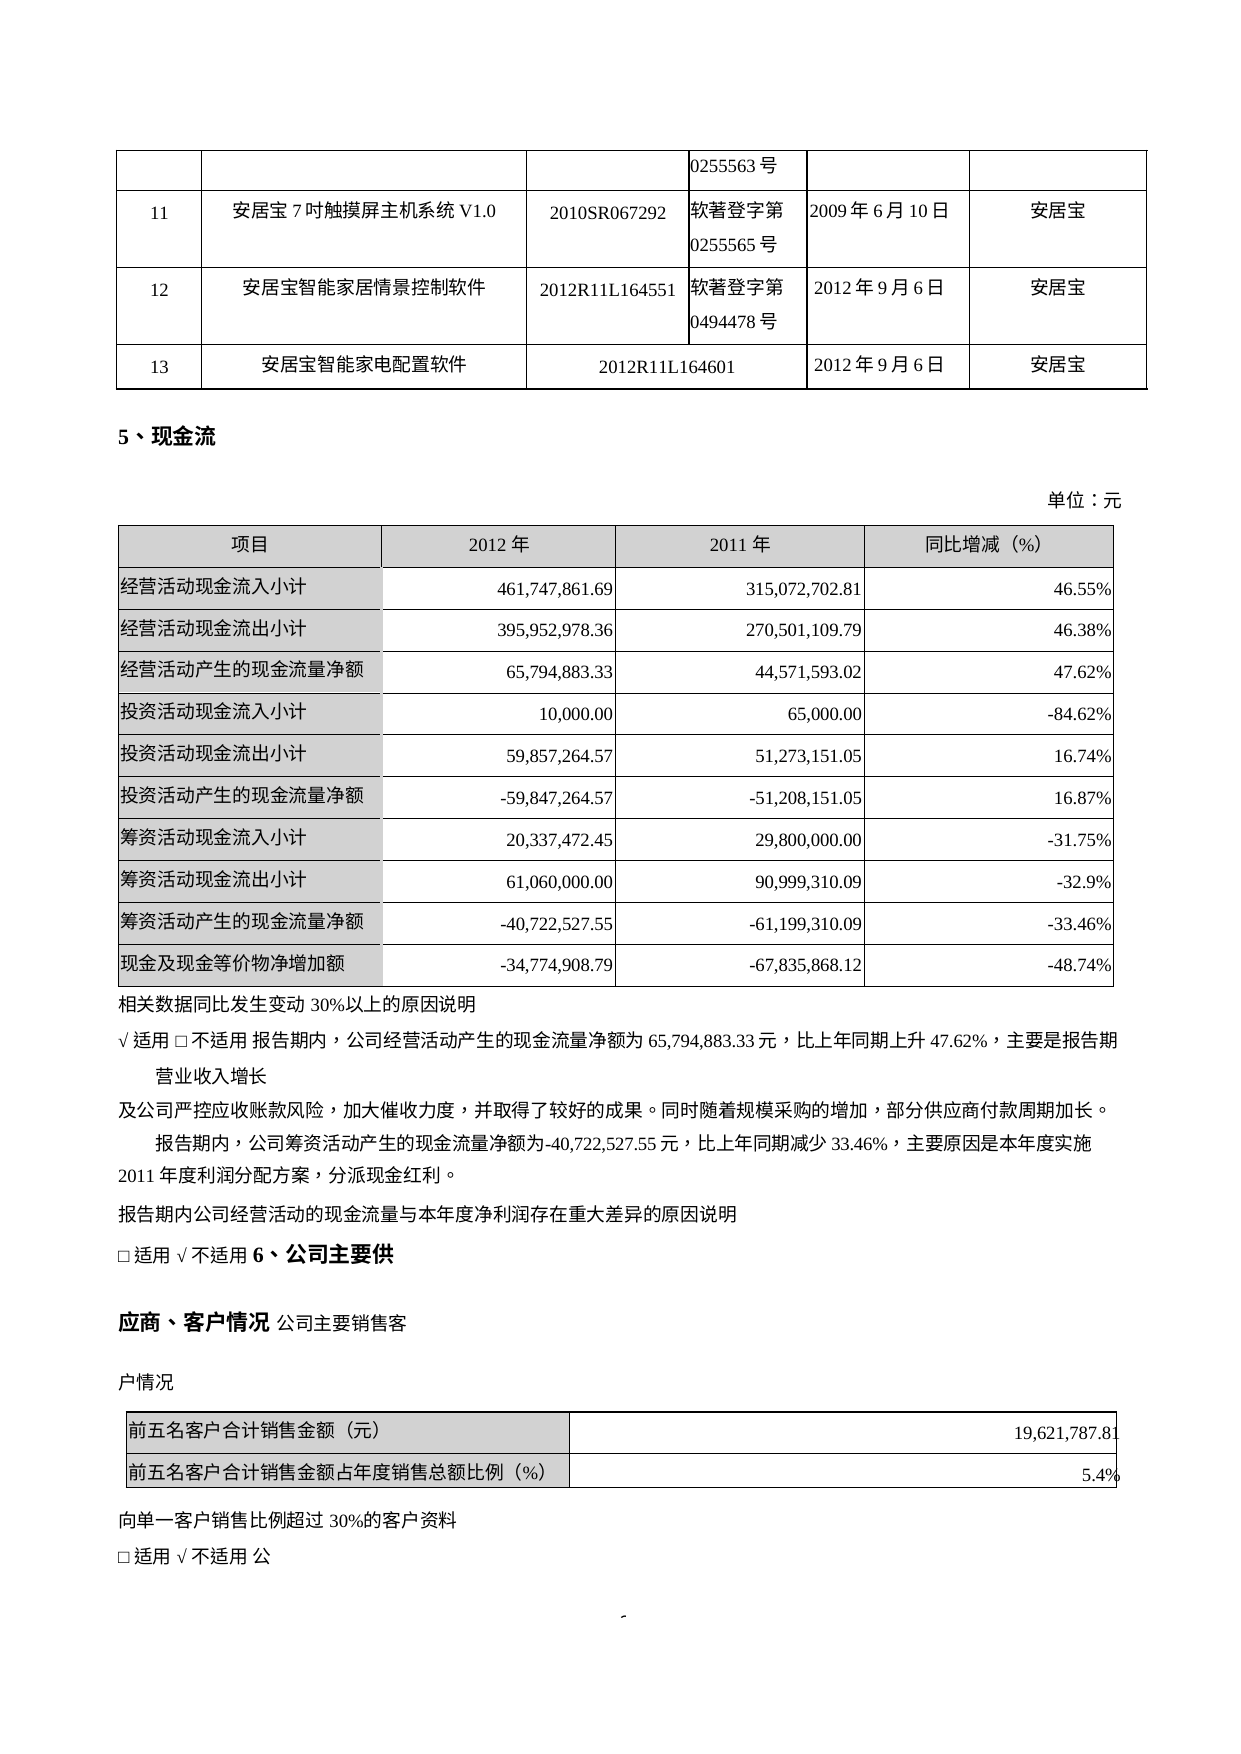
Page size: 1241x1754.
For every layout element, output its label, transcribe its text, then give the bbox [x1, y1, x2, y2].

table_cell 270,501,109.79 [616, 610, 864, 651]
table_cell 经营活动现金流入小计 [119, 568, 380, 609]
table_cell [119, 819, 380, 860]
table_cell 11 [117, 191, 201, 267]
table_cell 2009年6月10日 [808, 191, 969, 267]
table_cell 2010SR067292 [527, 191, 688, 267]
table_cell 2012年9月6日 [808, 345, 969, 388]
table_header [970, 151, 1146, 190]
table_cell 安居宝智能家居情景控制软件 [202, 268, 526, 344]
text 报告期内公司经营活动的现金流量与本年度净利润存在重大差异的原因说明 [118, 1201, 1029, 1227]
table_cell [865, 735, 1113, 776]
table_header 项目 [119, 526, 381, 567]
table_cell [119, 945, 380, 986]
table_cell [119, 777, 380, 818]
table_cell 395,952,978.36 [383, 610, 615, 651]
table_cell 2012R11L164551 [527, 268, 688, 344]
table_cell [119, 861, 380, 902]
table_cell 12 [117, 268, 201, 344]
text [118, 1544, 289, 1569]
text 相关数据同比发生变动 30%以上的原因说明 [118, 992, 1029, 1017]
table_cell 经营活动现金流出小计 [119, 610, 380, 651]
table_cell 10,000.00 [383, 694, 615, 734]
text √ 适用 □ 不适用 报告期内，公司经营活动产生的现金流量净额为65,794,883.33元，比上年同期上升47.62%，主要是报告期营业收入增长 [118, 1028, 1123, 1089]
table_cell 经营活动产生的现金流量净额 [119, 652, 380, 692]
table_header 2011 年 [616, 526, 864, 567]
table_cell 315,072,702.81 [616, 568, 864, 609]
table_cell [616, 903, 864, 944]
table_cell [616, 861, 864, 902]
table_cell 软著登字第 0255565号 [690, 191, 806, 267]
table_cell 65,794,883.33 [383, 652, 615, 692]
table_cell 46.38% [865, 610, 1113, 651]
table_cell 47.62% [865, 652, 1113, 692]
text 及公司严控应收账款风险，加大催收力度，并取得了较好的成果。同时随着规模采购的增加，部分供应商付款周期加长。 [118, 1100, 1123, 1122]
table_cell 安居宝7吋触摸屏主机系统V1.0 [202, 191, 526, 267]
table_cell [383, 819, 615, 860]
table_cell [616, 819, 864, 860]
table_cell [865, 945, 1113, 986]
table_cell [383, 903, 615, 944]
table_cell 安居宝 [970, 268, 1146, 344]
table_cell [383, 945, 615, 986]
text 单位：元 [102, 488, 1122, 513]
table_header [117, 151, 201, 190]
table_cell 65,000.00 [616, 694, 864, 734]
table_header [808, 151, 969, 190]
table_header 0255563号 [690, 151, 806, 190]
table_cell 软著登字第 0494478号 [690, 268, 806, 344]
table_cell 投资活动现金流出小计 [119, 735, 380, 776]
table_header 2012 年 [382, 526, 615, 567]
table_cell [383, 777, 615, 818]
text 向单一客户销售比例超过 30%的客户资料 [118, 1508, 1029, 1533]
table_cell 安居宝 [970, 191, 1146, 267]
table_cell 安居宝 [970, 345, 1146, 388]
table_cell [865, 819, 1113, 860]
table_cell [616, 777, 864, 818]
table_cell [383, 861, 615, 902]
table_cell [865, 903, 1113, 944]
table_cell 2012年9月6日 [808, 268, 969, 344]
text □ 适用 √ 不适用 6、公司主要供应商、客户情况 公司主要销售客户情况 [118, 1239, 415, 1394]
table_header [202, 151, 526, 190]
table_cell 461,747,861.69 [383, 568, 615, 609]
table_cell 46.55% [865, 568, 1113, 609]
table_cell 投资活动现金流入小计 [119, 694, 380, 734]
subtitle 5、现金流 [118, 421, 1029, 451]
text 报告期内，公司筹资活动产生的现金流量净额为-40,722,527.55元，比上年同期减少33.46%，主要原因是本年度实施2011 年度利润分配方案，分派现金红利。 [118, 1130, 1123, 1187]
table_header 同比增减（%） [865, 526, 1113, 567]
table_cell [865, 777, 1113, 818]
table_cell 13 [117, 345, 201, 388]
table_cell 2012R11L164601 [527, 345, 806, 388]
table_cell 59,857,264.57 [383, 735, 615, 776]
table_cell 44,571,593.02 [616, 652, 864, 692]
table_cell -84.62% [865, 694, 1113, 734]
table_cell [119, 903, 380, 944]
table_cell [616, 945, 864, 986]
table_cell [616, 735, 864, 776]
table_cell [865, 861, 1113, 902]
table_cell 安居宝智能家电配置软件 [202, 345, 526, 388]
table_header [527, 151, 688, 190]
